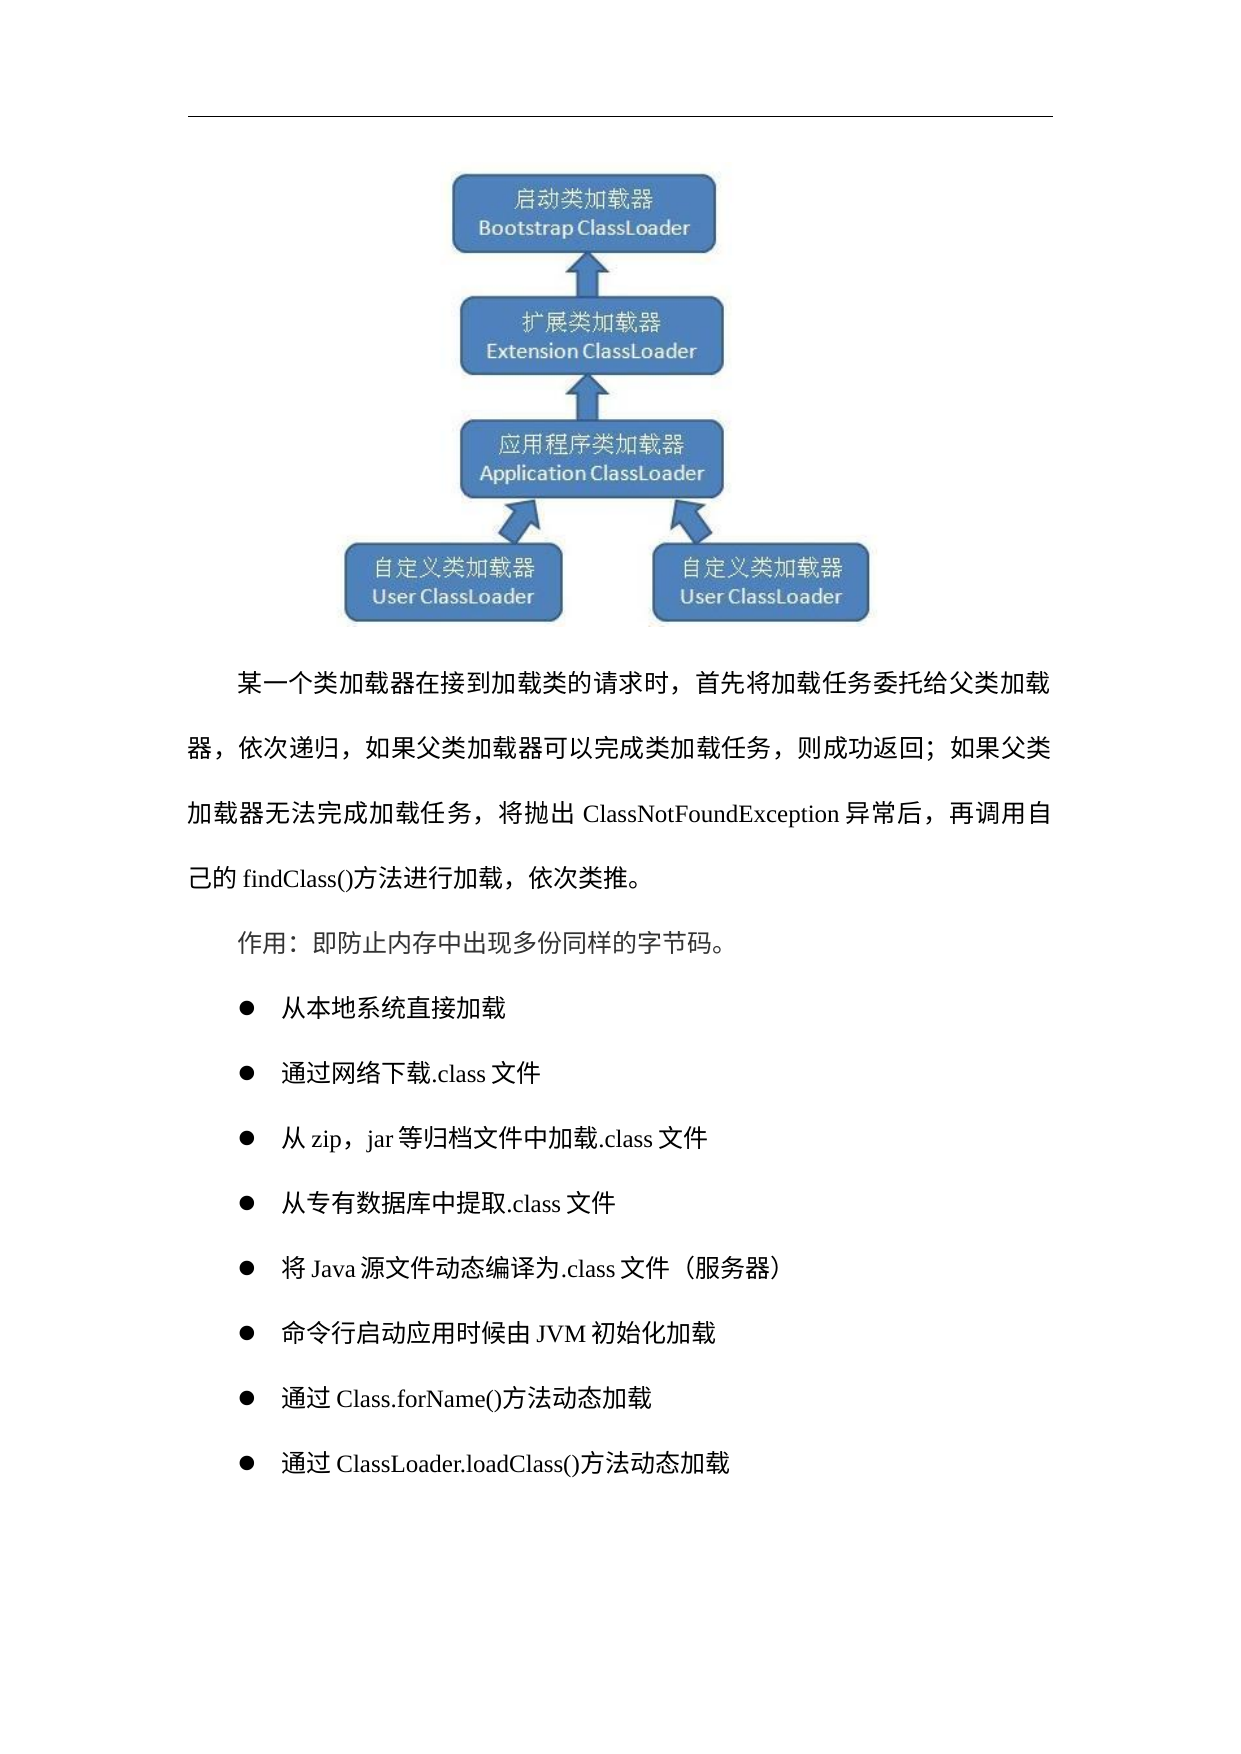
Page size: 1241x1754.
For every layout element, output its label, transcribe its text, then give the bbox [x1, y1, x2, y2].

picture [316, 162, 924, 627]
list 命令行启动应用时候由JVM初始化加载 [237, 1299, 1053, 1364]
text 作用：即防止内存中出现多份同样的字节码。 [187, 909, 1053, 974]
list 从zip，jar等归档文件中加载.class文件 [237, 1104, 1053, 1169]
list 通过Class.forName()方法动态加载 [237, 1364, 1053, 1429]
text 某一个类加载器在接到加载类的请求时，首先将加载任务委托给父类加载器，依次递归，如果父类加载器可以完成类加载任务，则成功返回；如果父类加载器无法完成加载任务，将抛出ClassNotFoundException异常后，再调用自己的findClass()方法进行加载，依次类推。 [187, 649, 1053, 909]
list 将Java源文件动态编译为.class文件（服务器） [237, 1234, 1053, 1299]
list 从本地系统直接加载 [237, 974, 1053, 1039]
list 通过ClassLoader.loadClass()方法动态加载 [237, 1429, 1053, 1494]
list 从专有数据库中提取.class文件 [237, 1169, 1053, 1234]
list 通过网络下载.class文件 [237, 1039, 1053, 1104]
